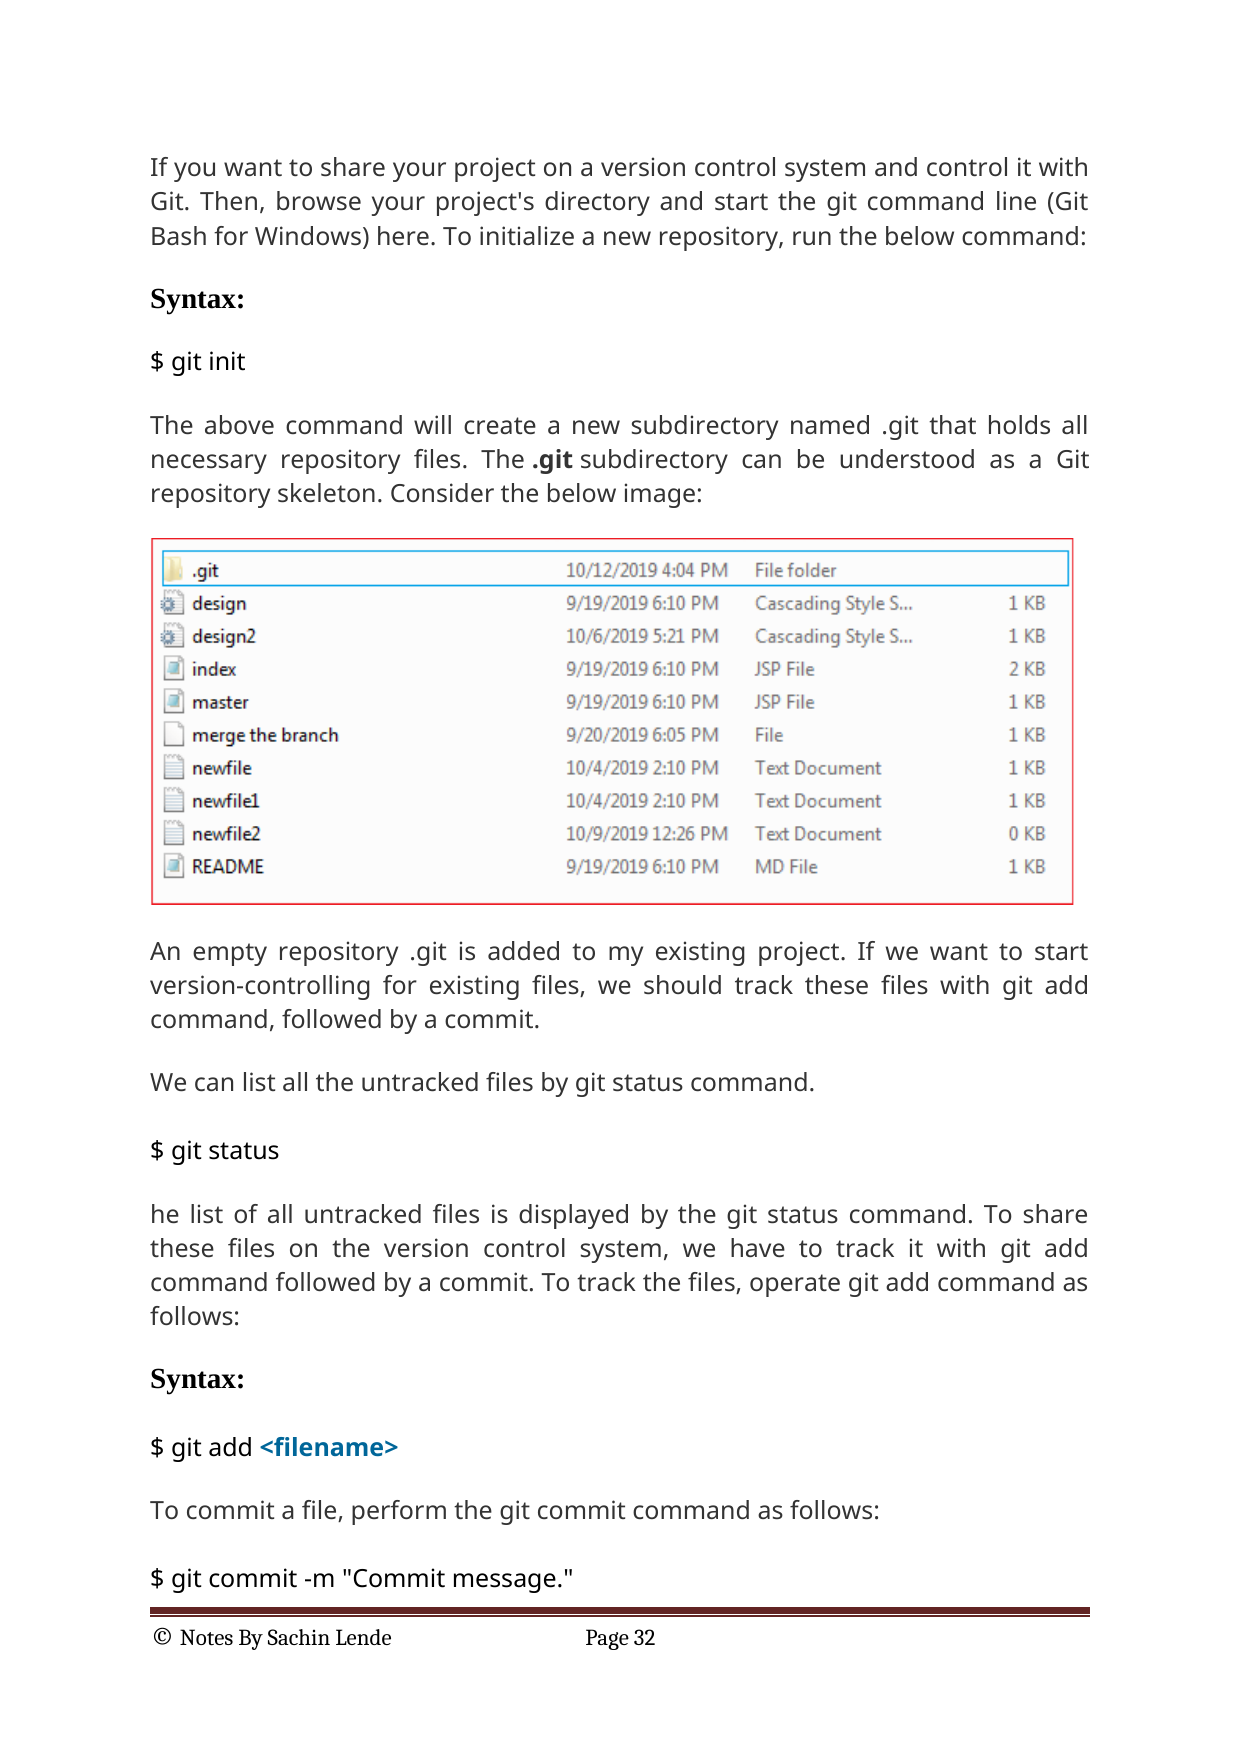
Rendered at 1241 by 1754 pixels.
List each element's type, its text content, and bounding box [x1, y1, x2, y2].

picture [150, 538, 1074, 905]
text $ git init [150, 344, 1090, 378]
text Syntax: [150, 1362, 1090, 1395]
text The above command will create a new subdirectory named .git that holds all necessary repository files. The .git subdirectory can be understood as a Git repository skeleton. Consider the below image: [150, 407, 1090, 509]
text $ git status [150, 1128, 1090, 1167]
text Syntax: [150, 281, 1090, 315]
text An empty repository .git is added to my existing project. If we want to start version-controlling for existing files, we should track these files with git add command, followed by a commit. [150, 933, 1090, 1036]
text $ git add <filename> [150, 1424, 1090, 1463]
text We can list all the untracked files by git status command. [150, 1065, 1090, 1099]
text $ git commit -m "Commit message." [150, 1556, 1090, 1595]
text he list of all untracked files is displayed by the git status command. To share these files on the version control system, we have to track it with git add command followed by a commit. To track the files, operate git add command as follows: [150, 1196, 1090, 1332]
text If you want to share your project on a version control system and control it with Git. Then, browse your project's directory and start the git command line (Git Bash for Windows) here. To initialize a new repository, run the below command: [150, 150, 1090, 252]
text To commit a file, perform the git commit command as follows: [150, 1493, 1090, 1527]
